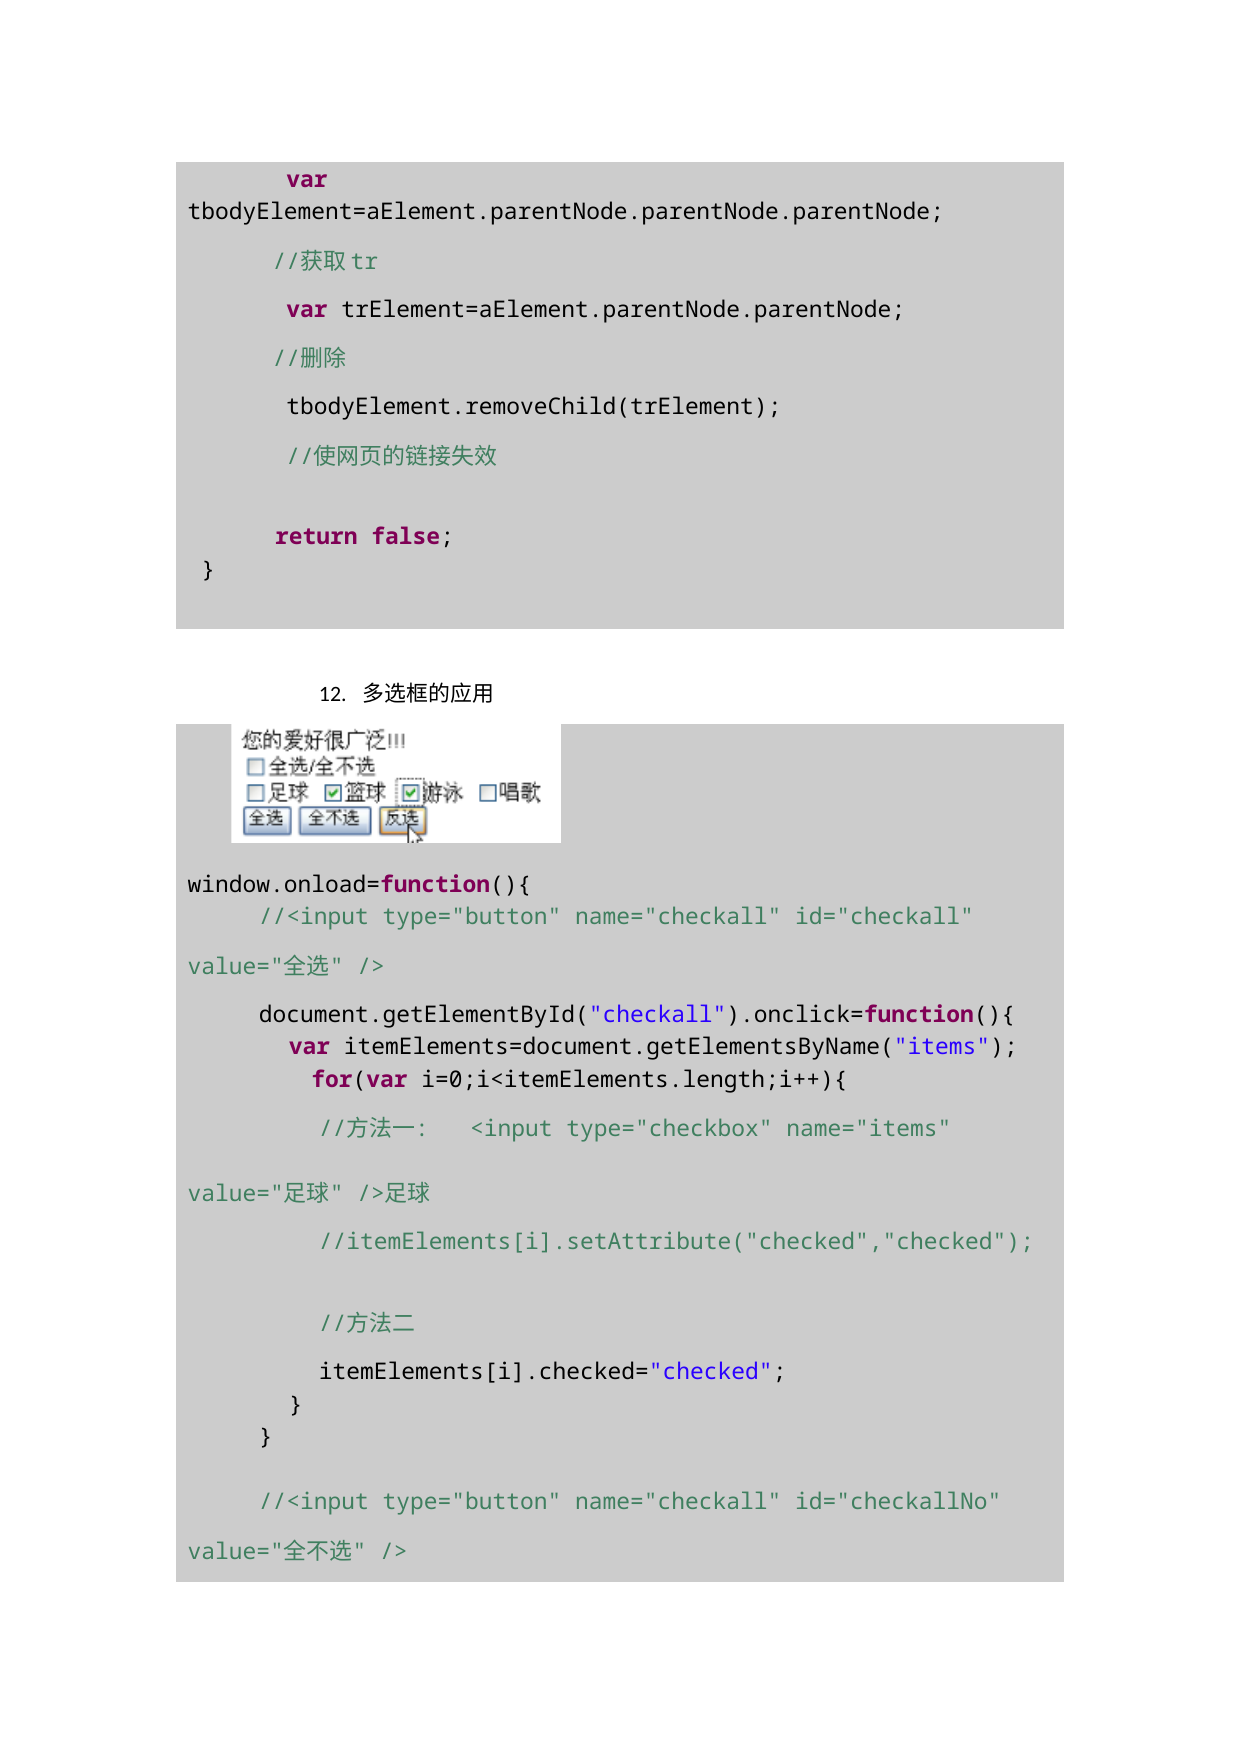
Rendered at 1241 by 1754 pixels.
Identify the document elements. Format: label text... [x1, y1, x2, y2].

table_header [176, 724, 1064, 1582]
list 多选框的应用 [319, 675, 1053, 708]
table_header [176, 162, 1064, 629]
picture [231, 723, 561, 843]
